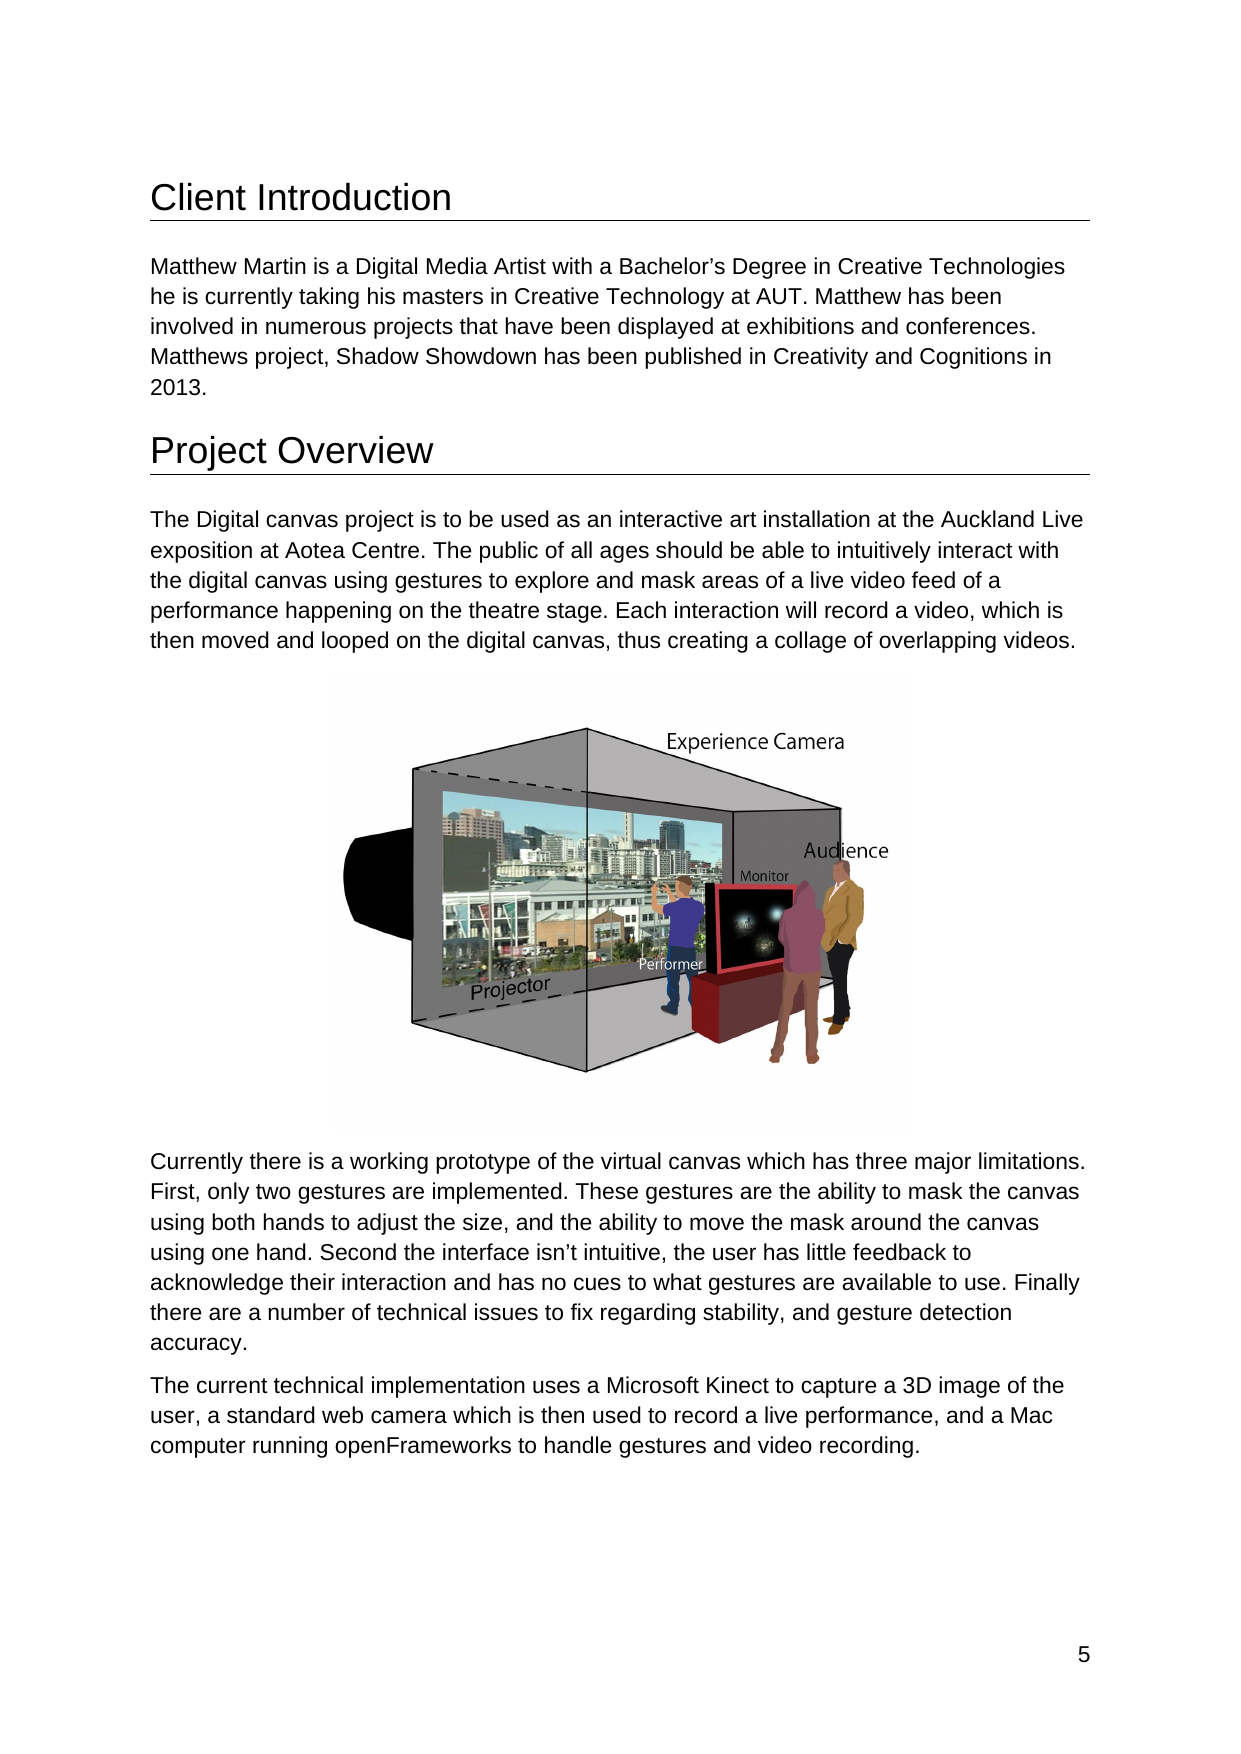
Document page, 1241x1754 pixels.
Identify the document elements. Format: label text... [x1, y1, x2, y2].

text The Digital canvas project is to be used as an interactive art installation at the Auckland Live exposition at Aotea Centre. The public of all ages should be able to intuitively interact with the digital canvas using gestures to explore and mask areas of a live video feed of a performance happening on the theatre stage. Each interaction will record a video, which is then moved and looped on the digital canvas, thus creating a collage of overlapping videos. [150, 506, 1090, 654]
subtitle Project Overview [150, 429, 1090, 474]
subtitle Client Introduction [150, 175, 1090, 220]
text Matthew Martin is a Digital Media Artist with a Bachelor’s Degree in Creative Technologies he is currently taking his masters in Creative Technology at AUT. Matthew has been involved in numerous projects that have been displayed at exhibitions and conferences. Matthews project, Shadow Showdown has been published in Creativity and Cognitions in 2013. [150, 253, 1090, 400]
text Currently there is a working prototype of the virtual canvas which has three major limitations. First, only two gestures are implemented. These gestures are the ability to mask the canvas using both hands to adjust the size, and the ability to move the mask around the canvas using one hand. Second the interface isn’t intuitive, the user has little feedback to acknowledge their interaction and has no cues to what gestures are available to use. Finally there are a number of technical issues to fix regarding stability, and gesture detection accuracy. [150, 1148, 1090, 1356]
text The current technical implementation uses a Microsoft Kinect to capture a 3D image of the user, a standard web camera which is then used to record a live performance, and a Mac computer running openFrameworks to handle gestures and video recording. [150, 1372, 1090, 1459]
picture [331, 670, 909, 1132]
